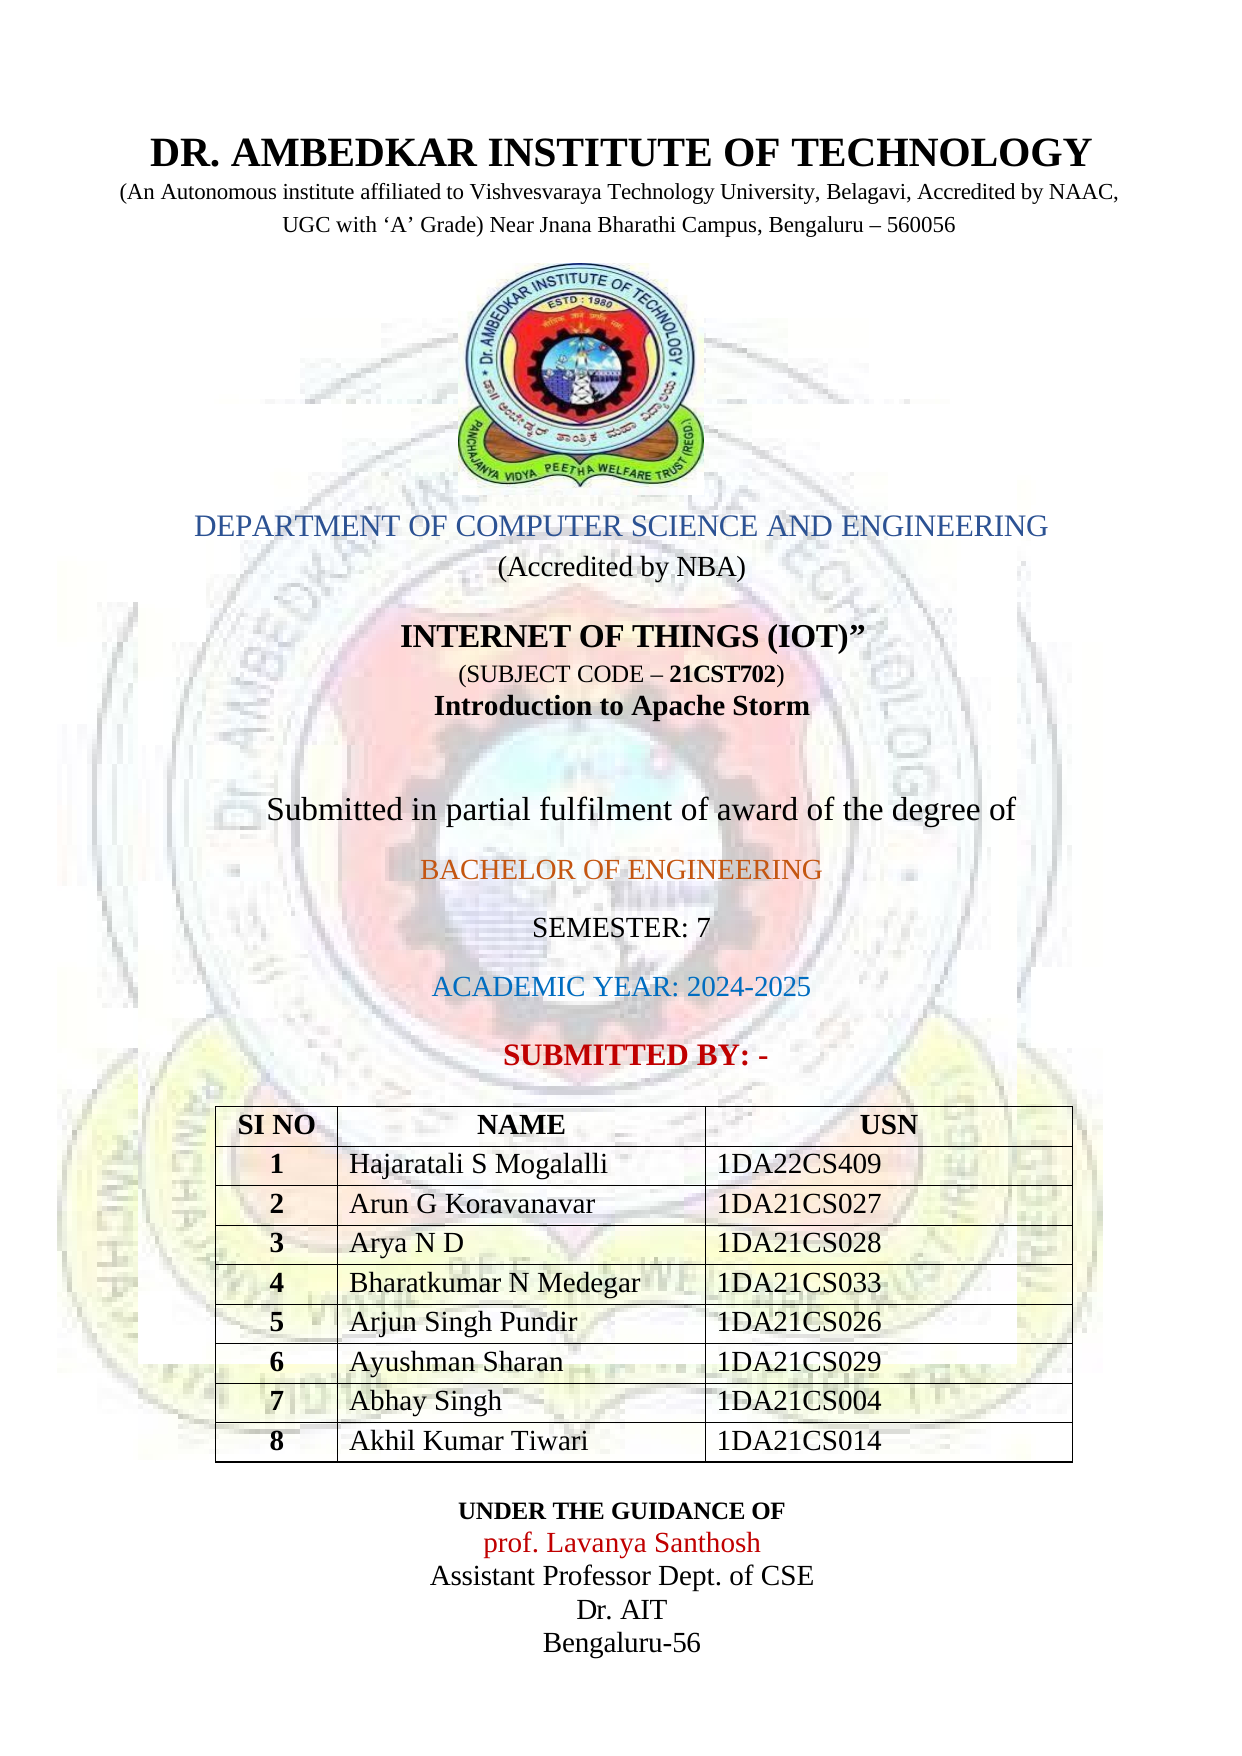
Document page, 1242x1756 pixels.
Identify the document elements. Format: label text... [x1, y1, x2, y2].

subtitle INTERNET OF THINGS (IOT)” [400, 617, 1133, 655]
table_cell 2 [216, 1186, 337, 1224]
text BACHELOR OF ENGINEERING SEMESTER: 7 [418, 852, 824, 944]
picture [57, 263, 1103, 1460]
title DR. AMBEDKAR INSTITUTE OF TECHNOLOGY [110, 127, 1133, 175]
text Dr. AIT [100, 1592, 1144, 1625]
table_cell 1DA21CS028 [706, 1226, 1072, 1264]
table_cell 1DA21CS033 [706, 1265, 1072, 1303]
table_cell Arjun Singh Pundir [338, 1305, 705, 1343]
table_header SI NO [216, 1107, 337, 1146]
table_header USN [706, 1107, 1072, 1146]
text (Accredited by NBA) [111, 549, 1133, 583]
table_cell 1DA21CS014 [706, 1423, 1072, 1461]
table_cell 1DA21CS004 [706, 1384, 1072, 1422]
table_cell 5 [216, 1305, 337, 1343]
text DEPARTMENT OF COMPUTER SCIENCE AND ENGINEERING [110, 508, 1133, 543]
text (An Autonomous institute affiliated to Vishvesvaraya Technology University, Belagavi, Accredited by NAAC, UGC with ‘A’ Grade) Near Jnana Bharathi Campus, Bengaluru – 560056 [109, 178, 1129, 238]
text Bengaluru-56 [100, 1625, 1144, 1659]
table_cell 1DA21CS027 [706, 1186, 1072, 1224]
table_cell Arya N D [338, 1226, 705, 1264]
table_cell Akhil Kumar Tiwari [338, 1423, 705, 1461]
text (SUBJECT CODE – 21CST702) [110, 659, 1133, 688]
text UNDER THE GUIDANCE OF [100, 1496, 1144, 1525]
text Submitted in partial fulfilment of award of the degree of [150, 789, 1133, 827]
table_cell 1DA21CS026 [706, 1305, 1072, 1343]
table_cell Hajaratali S Mogalalli [338, 1147, 705, 1185]
table_cell Ayushman Sharan [338, 1344, 705, 1382]
table_cell 1DA21CS029 [706, 1344, 1072, 1382]
table_cell 7 [216, 1384, 337, 1422]
table_cell 1DA22CS409 [706, 1147, 1072, 1185]
table_cell 8 [216, 1423, 337, 1461]
table_cell 4 [216, 1265, 337, 1303]
table_cell 1 [216, 1147, 337, 1185]
text Assistant Professor Dept. of CSE [100, 1558, 1144, 1592]
text Introduction to Apache Storm [100, 688, 1144, 722]
table_header NAME [338, 1107, 705, 1146]
table_cell 6 [216, 1344, 337, 1382]
table_cell Arun G Koravanavar [338, 1186, 705, 1224]
text ACADEMIC YEAR: 2024-2025 [110, 969, 1133, 1002]
text SUBMITTED BY: - [139, 1037, 1133, 1072]
table_cell Abhay Singh [338, 1384, 705, 1422]
table_cell 3 [216, 1226, 337, 1264]
table_cell Bharatkumar N Medegar [338, 1265, 705, 1303]
text prof. Lavanya Santhosh [100, 1525, 1144, 1558]
